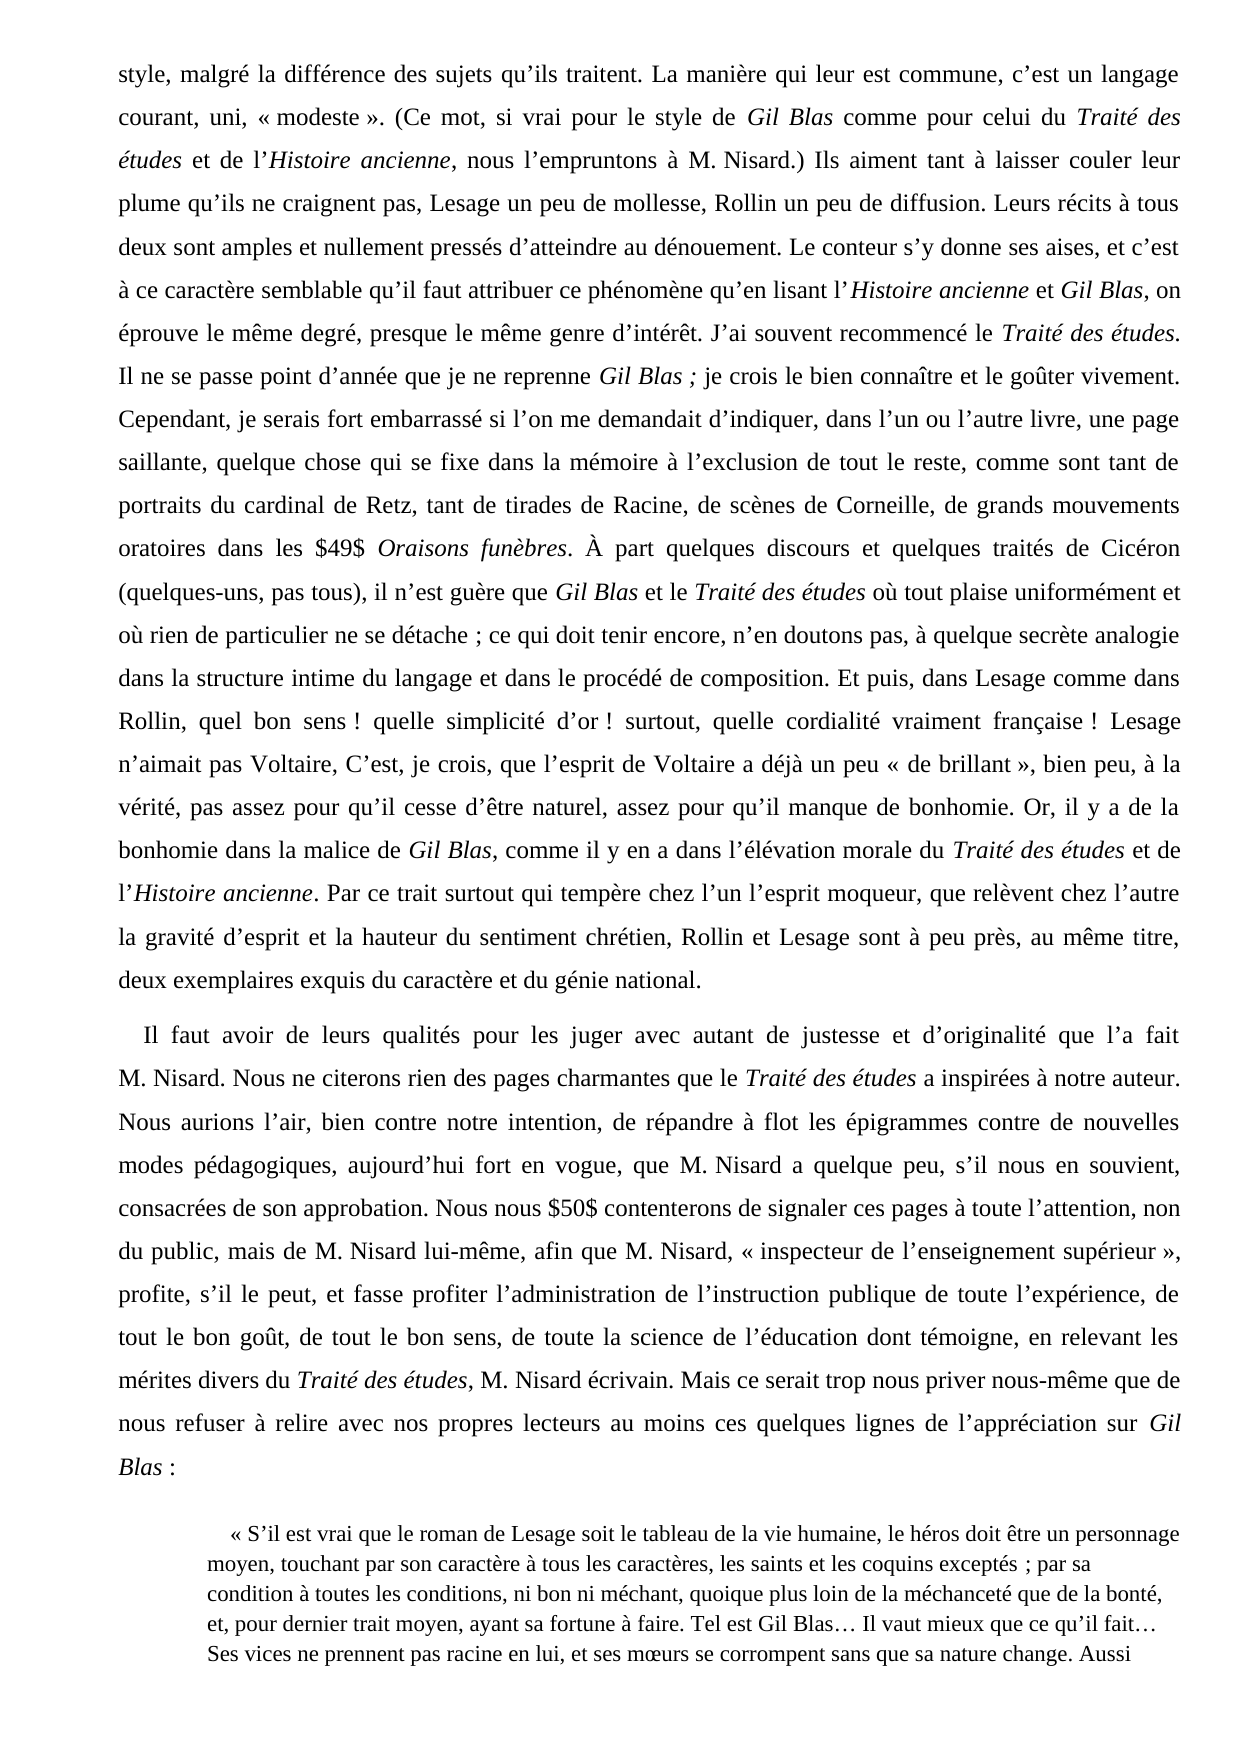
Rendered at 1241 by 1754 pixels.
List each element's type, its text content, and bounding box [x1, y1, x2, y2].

text Il faut avoir de leurs qualités pour les juger avec autant de justesse et d’originalité que l’a fait M. Nisard. Nous ne citerons rien des pages charmantes que le Traité des études a inspirées à notre auteur. Nous aurions l’air, bien contre notre intention, de répandre à flot les épigrammes contre de nouvelles modes pédagogiques, aujourd’hui fort en vogue, que M. Nisard a quelque peu, s’il nous en souvient, consacrées de son approbation. Nous nous $50$ contenterons de signaler ces pages à toute l’attention, non du public, mais de M. Nisard lui-même, afin que M. Nisard, « inspecteur de l’enseignement supérieur », profite, s’il le peut, et fasse profiter l’administration de l’instruction publique de toute l’expérience, de tout le bon goût, de tout le bon sens, de toute la science de l’éducation dont témoigne, en relevant les mérites divers du Traité des études, M. Nisard écrivain. Mais ce serait trop nous priver nous-même que de nous refuser à relire avec nos propres lecteurs au moins ces quelques lignes de l’appréciation sur Gil Blas : [118, 1020, 1181, 1480]
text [207, 1520, 1181, 1667]
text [118, 59, 1181, 993]
